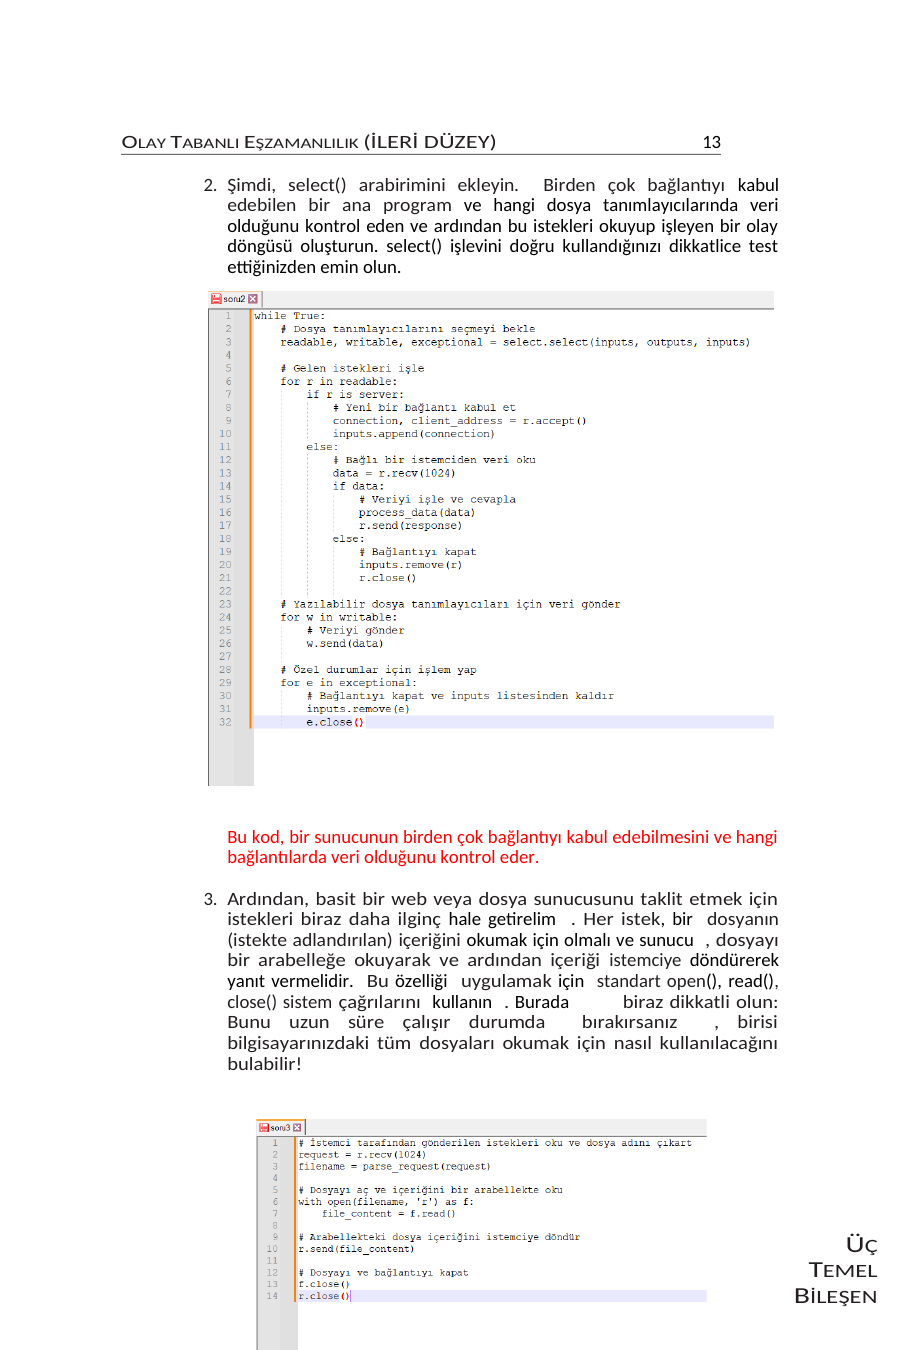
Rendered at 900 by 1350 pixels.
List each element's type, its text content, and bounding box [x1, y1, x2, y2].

picture [208, 291, 774, 786]
text Bu kod, bir sunucunun birden çok bağlantıyı kabul edebilmesini ve hangi bağlantılarda veri olduğunu kontrol eder. [227, 827, 779, 868]
list Ardından, basit bir web veya dosya sunucusunu taklit etmek için istekleri biraz daha ilginç hale getirelim . Her istek, bir dosyanın (istekte adlandırılan) içeriğini okumak için olmalı ve sunucu , dosyayı bir arabelleğe okuyarak ve ardından içeriği istemciye döndürerek yanıt vermelidir. Bu özelliği uygulamak için standart open(), read(), close() sistem çağrılarını kullanın . Burada biraz dikkatli olun: Bunu uzun süre çalışır durumda bırakırsanız , birisi bilgisayarınızdaki tüm dosyaları okumak için nasıl kullanılacağını bulabilir! [203, 889, 779, 1074]
picture [255, 1119, 707, 1350]
list Şimdi, select() arabirimini ekleyin. Birden çok bağlantıyı kabul edebilen bir ana program ve hangi dosya tanımlayıcılarında veri olduğunu kontrol eden ve ardından bu istekleri okuyup işleyen bir olay döngüsü oluşturun. select() işlevini doğru kullandığınızı dikkatlice test ettiğinizden emin olun. [203, 175, 779, 278]
